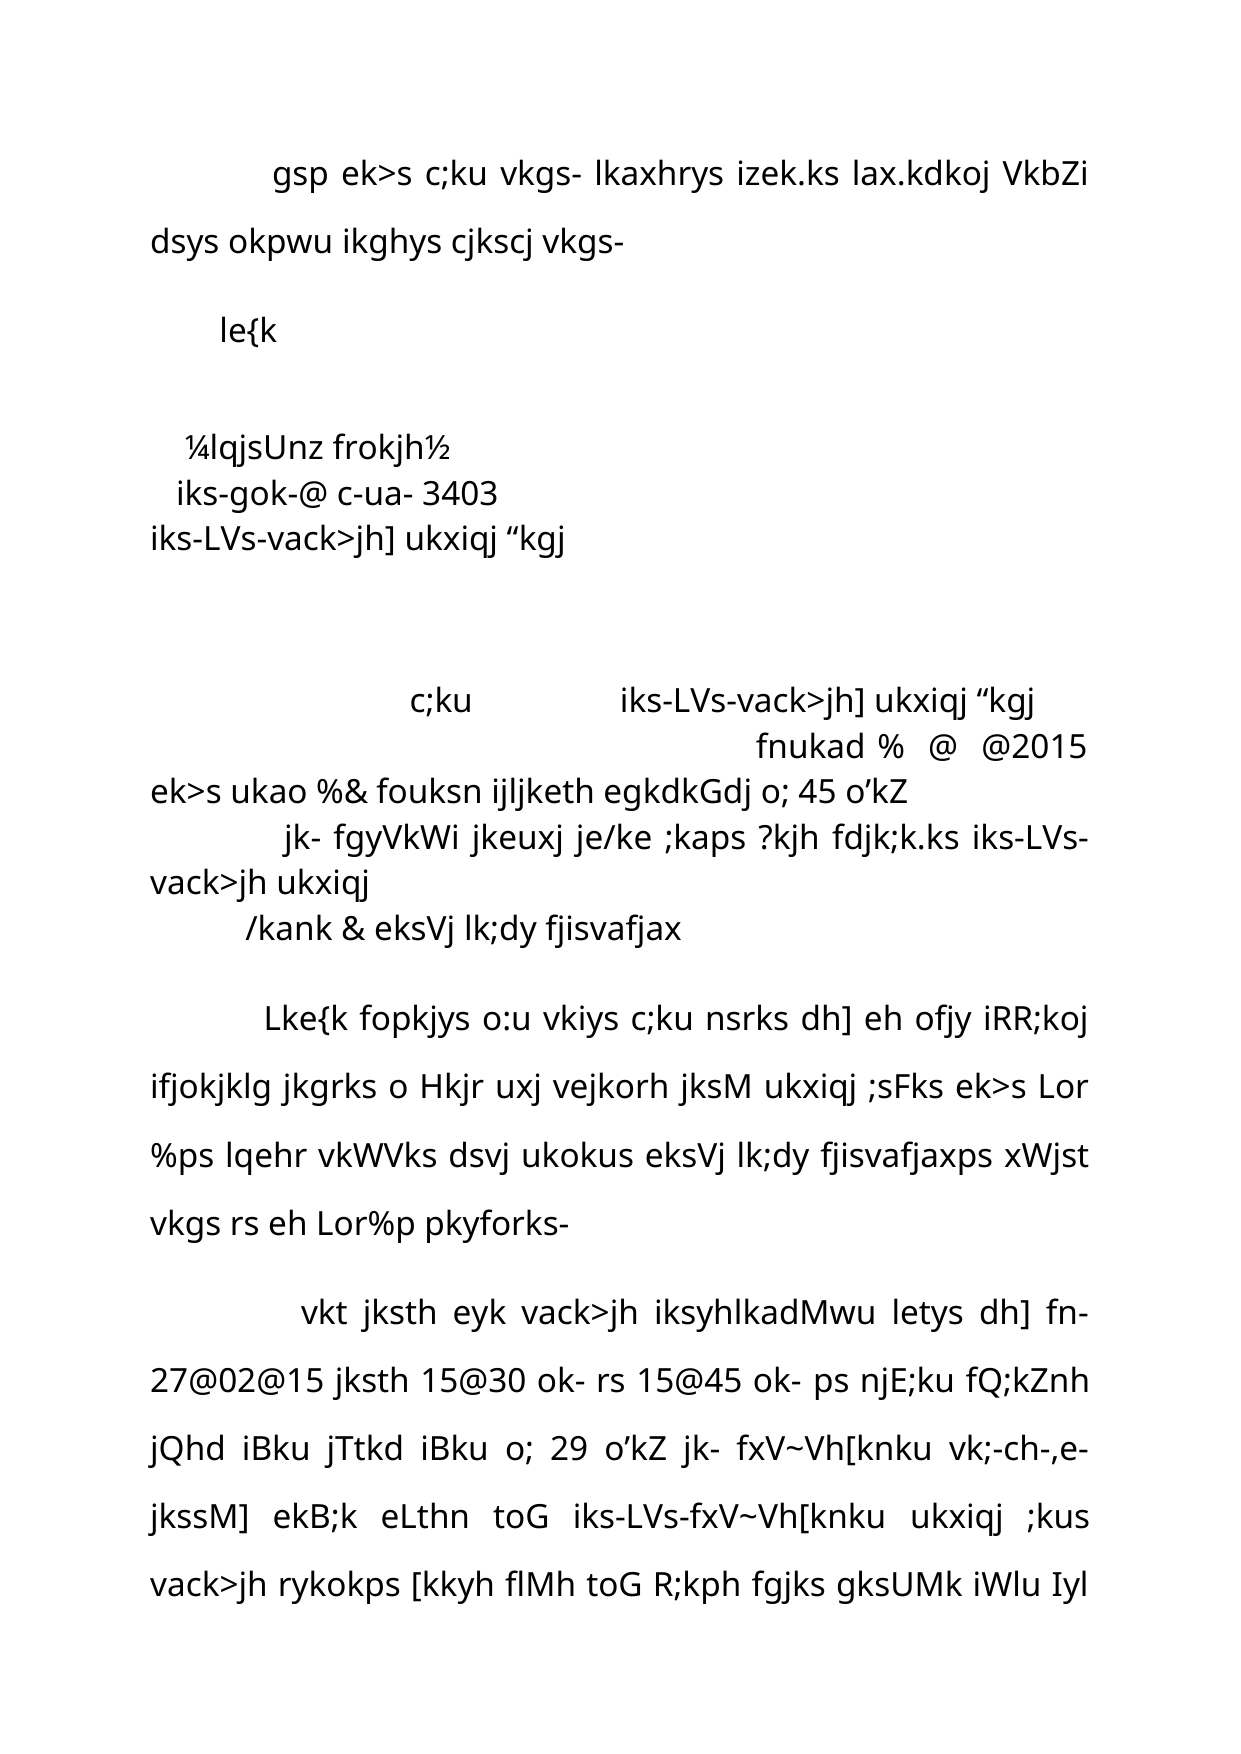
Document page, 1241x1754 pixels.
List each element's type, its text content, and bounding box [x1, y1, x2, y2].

text Lke{k fopkjys o:u vkiys c;ku nsrks dh] eh ofjy iRR;koj ifjokjklg jkgrks o Hkjr uxj vejkorh jksM ukxiqj ;sFks ek>s Lor%ps lqehr vkWVks dsvj ukokus eksVj lk;dy fjisvafjaxps xWjst vkgs rs eh Lor%p pkyforks- [150, 995, 1090, 1245]
text le{k [150, 307, 1090, 352]
text jk- fgyVkWi jkeuxj je/ke ;kaps ?kjh fdjk;k.ks iks-LVs-vack>jh ukxiqj [150, 813, 1090, 904]
text c;ku iks-LVs-vack>jh] ukxiqj “kgj [150, 677, 1090, 723]
text /kank & eksVj lk;dy fjisvafjax [150, 904, 1090, 950]
text fnukad % @ @2015 ek>s ukao %& fouksn ijljketh egkdkGdj o; 45 o’kZ [150, 723, 1090, 813]
text ¼lqjsUnz frokjh½ [150, 424, 1090, 469]
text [150, 1288, 1090, 1606]
text gsp ek>s c;ku vkgs- lkaxhrys izek.ks lax.kdkoj VkbZi dsys okpwu ikghys cjkscj vkgs- [150, 150, 1090, 263]
text iks-gok-@ c-ua- 3403 [150, 469, 1090, 515]
text iks-LVs-vack>jh] ukxiqj “kgj [150, 515, 1090, 560]
